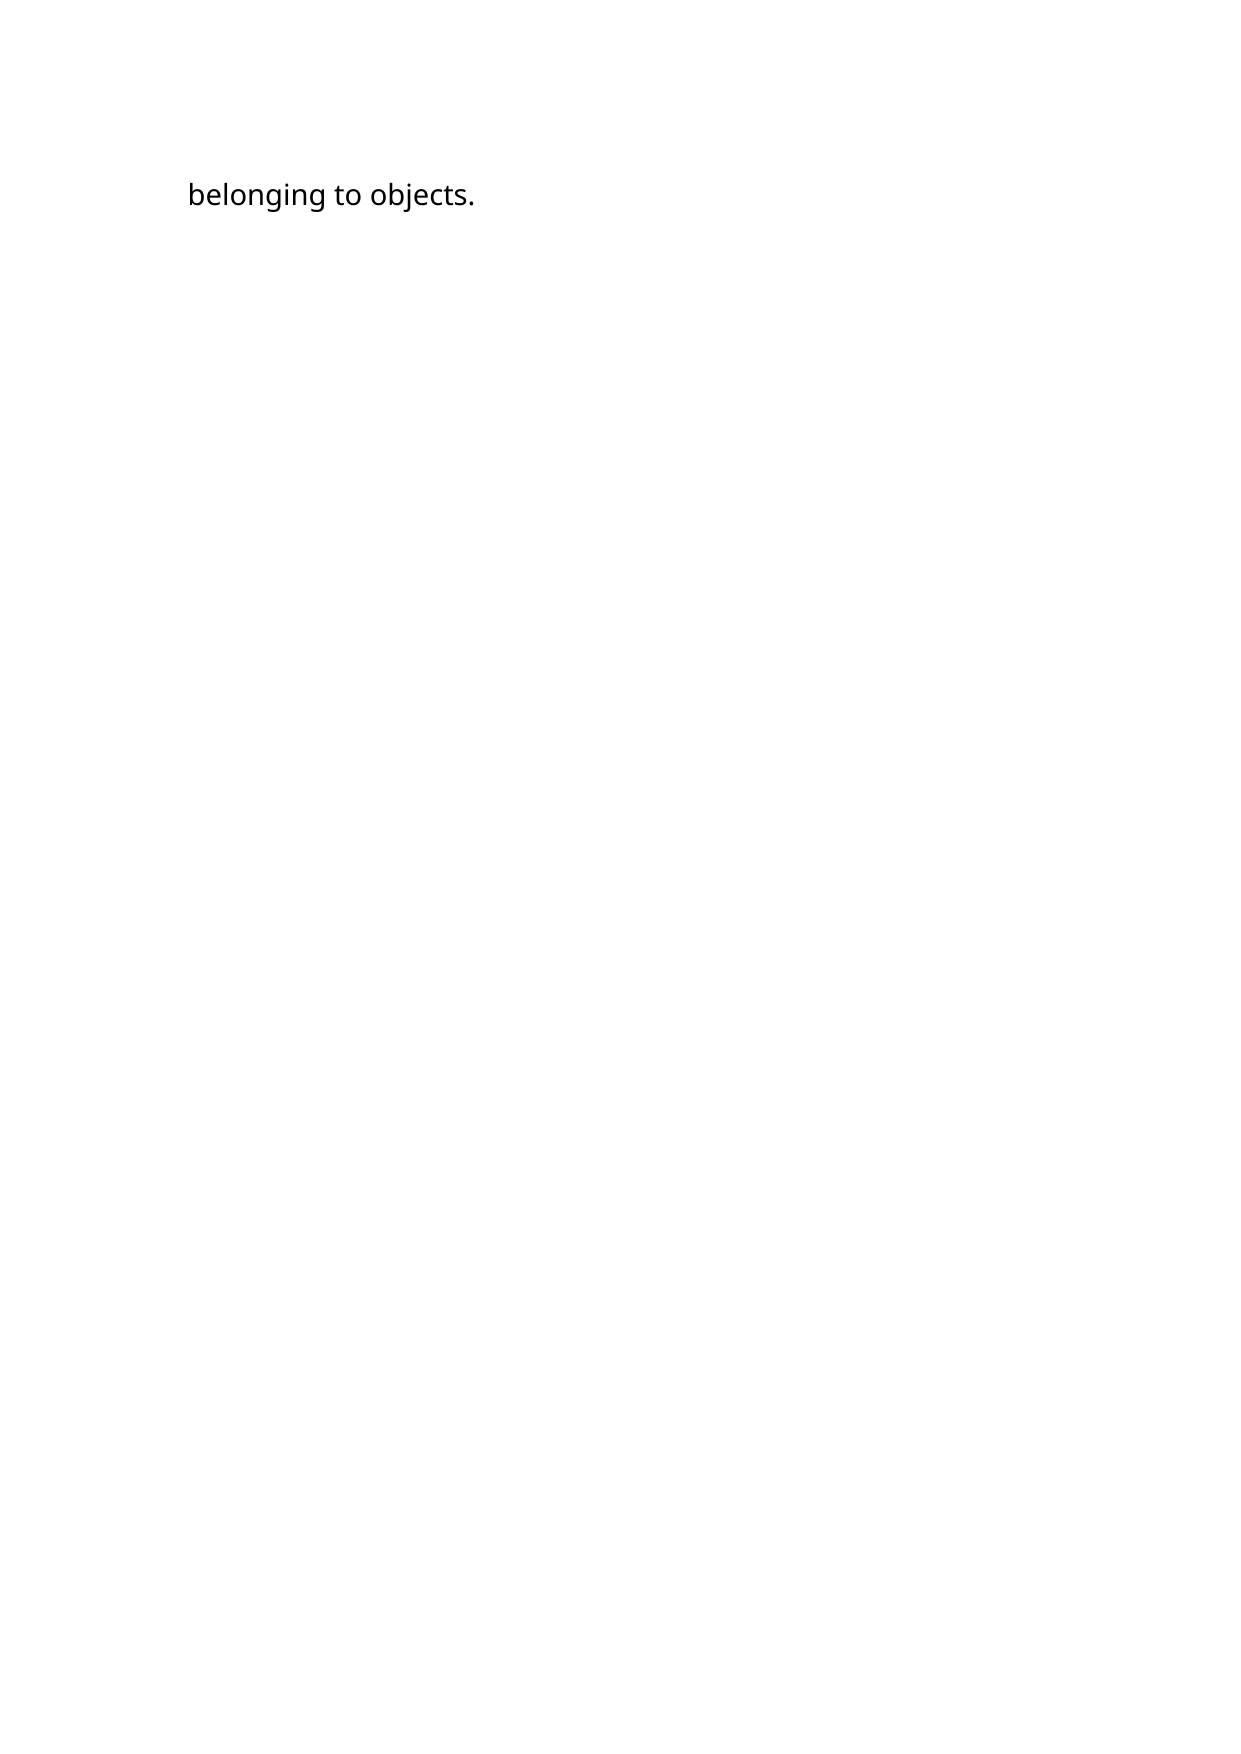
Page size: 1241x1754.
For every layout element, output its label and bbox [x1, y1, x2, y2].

text [187, 162, 1053, 227]
